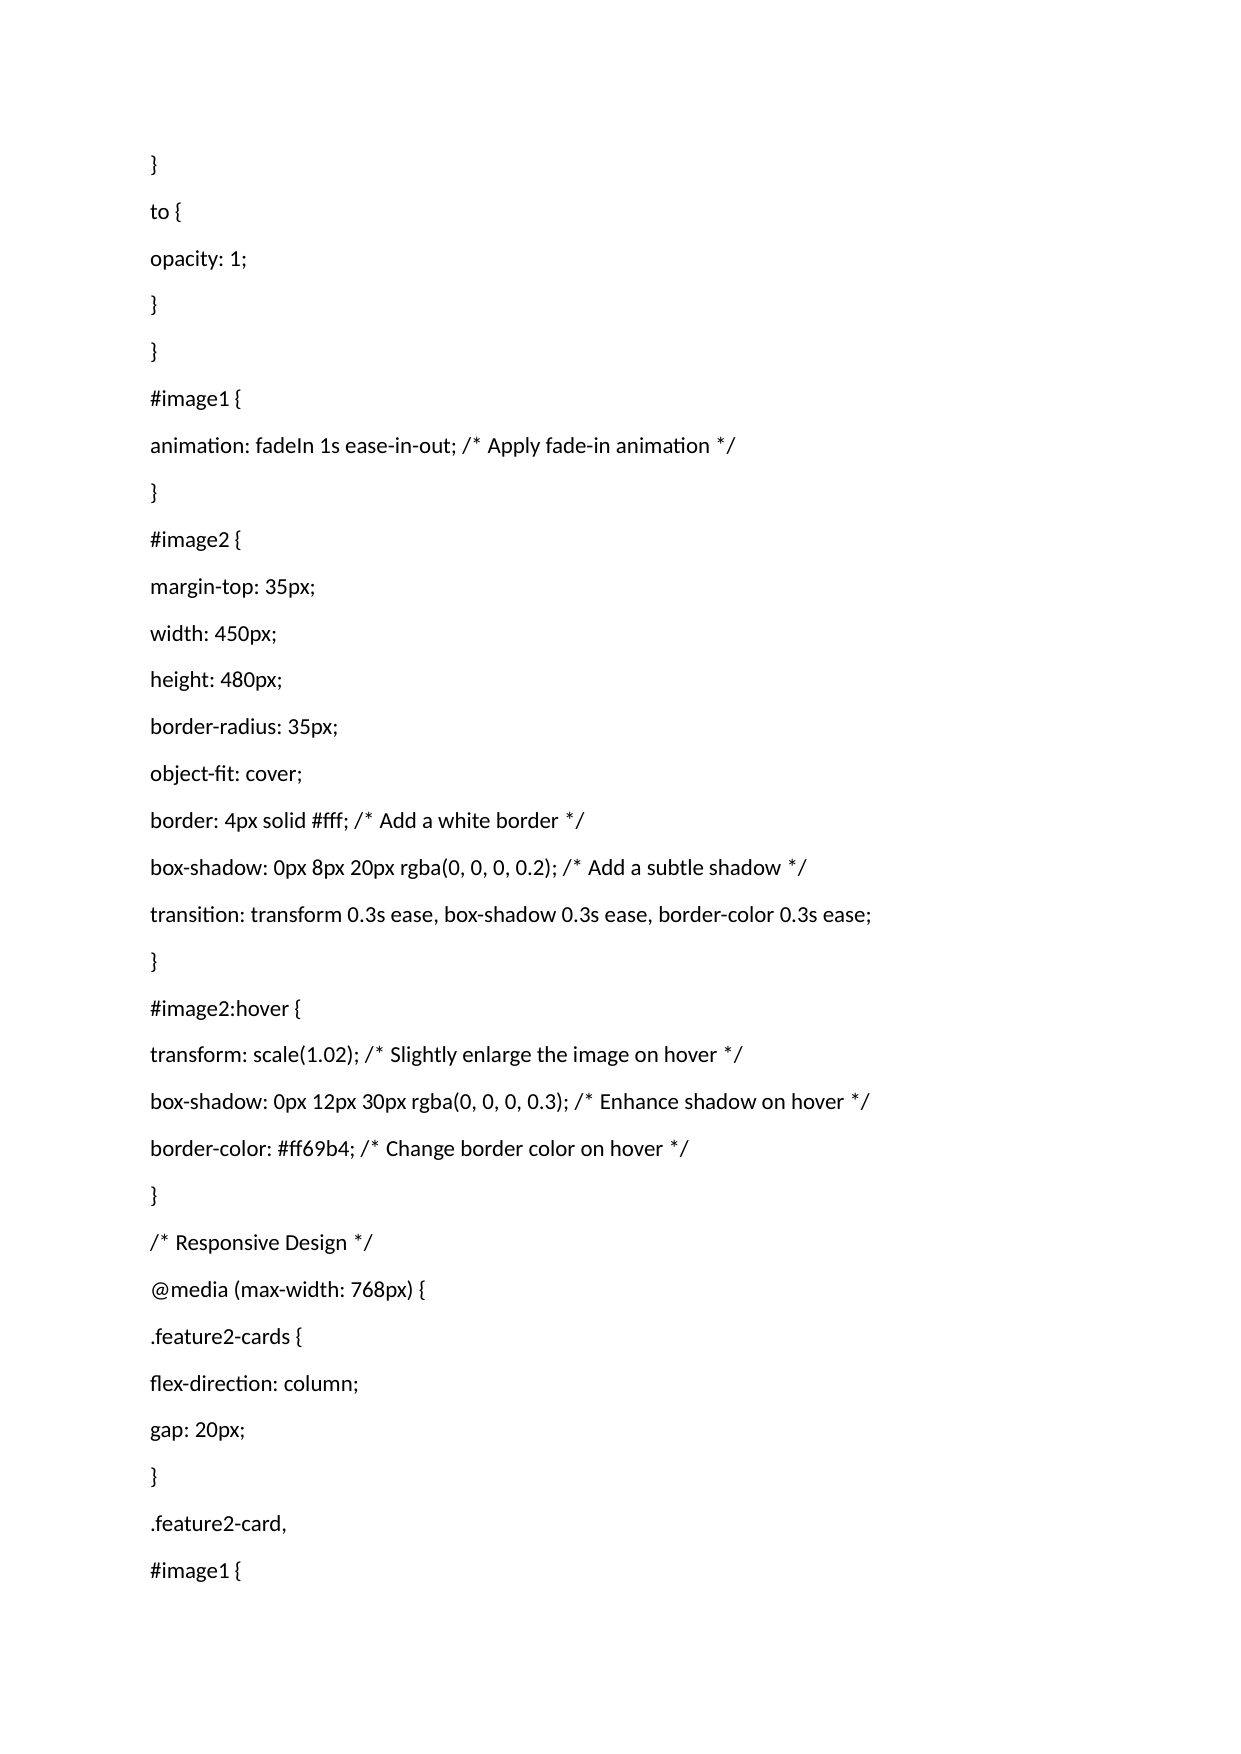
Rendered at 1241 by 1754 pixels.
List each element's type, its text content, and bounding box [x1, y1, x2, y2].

text .feature2-cards { [150, 1322, 1090, 1350]
text margin-top: 35px; [150, 572, 1090, 600]
text animation: fadeIn 1s ease-in-out; /* Apply fade-in animation */ [150, 431, 1090, 459]
text .feature2-card, [150, 1509, 1090, 1537]
text #image1 { [150, 384, 1090, 412]
text #image2 { [150, 525, 1090, 553]
text } [150, 1181, 1090, 1209]
text /* Responsive Design */ [150, 1228, 1090, 1256]
text } [150, 291, 1090, 319]
text border-color: #ff69b4; /* Change border color on hover */ [150, 1134, 1090, 1162]
text width: 450px; [150, 619, 1090, 647]
text } [150, 337, 1090, 366]
text object-fit: cover; [150, 759, 1090, 787]
text flex-direction: column; [150, 1369, 1090, 1397]
text } [150, 478, 1090, 506]
text border: 4px solid #fff; /* Add a white border */ [150, 806, 1090, 834]
text #image2:hover { [150, 994, 1090, 1022]
text box-shadow: 0px 12px 30px rgba(0, 0, 0, 0.3); /* Enhance shadow on hover */ [150, 1087, 1090, 1116]
text #image1 { [150, 1556, 1090, 1584]
text height: 480px; [150, 666, 1090, 694]
text } [150, 947, 1090, 975]
text opacity: 1; [150, 244, 1090, 272]
text } [150, 1462, 1090, 1491]
text border-radius: 35px; [150, 712, 1090, 741]
text box-shadow: 0px 8px 20px rgba(0, 0, 0, 0.2); /* Add a subtle shadow */ [150, 853, 1090, 881]
text transition: transform 0.3s ease, box-shadow 0.3s ease, border-color 0.3s ease; [150, 900, 1090, 928]
text transform: scale(1.02); /* Slightly enlarge the image on hover */ [150, 1041, 1090, 1069]
text @media (max-width: 768px) { [150, 1275, 1090, 1303]
text } [150, 150, 1090, 178]
text to { [150, 197, 1090, 225]
text gap: 20px; [150, 1416, 1090, 1444]
